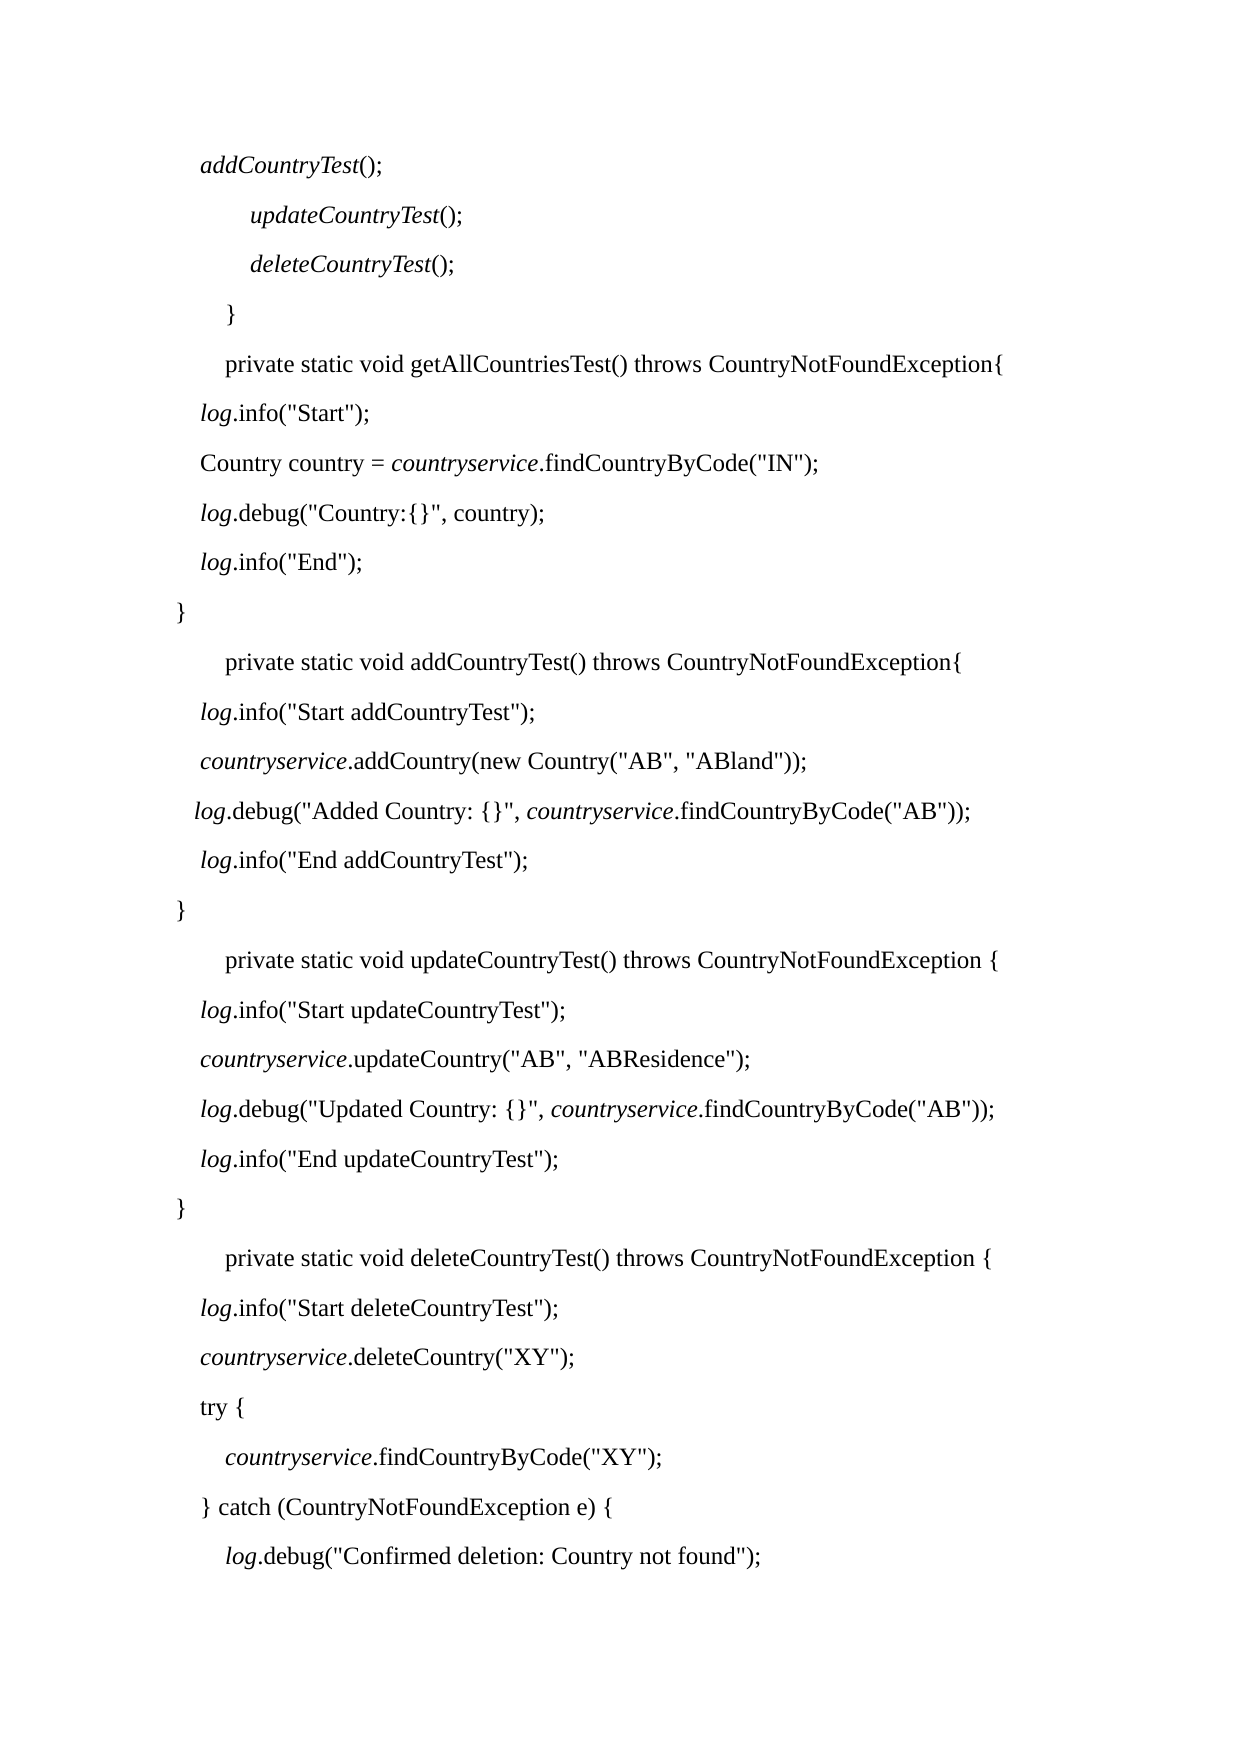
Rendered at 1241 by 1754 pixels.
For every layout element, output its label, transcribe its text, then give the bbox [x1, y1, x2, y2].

text log.debug("Confirmed deletion: Country not found"); [150, 1541, 1090, 1570]
text countryservice.updateCountry("AB", "ABResidence"); [150, 1044, 1090, 1073]
text Country country = countryservice.findCountryByCode("IN"); [150, 448, 1090, 477]
text log.debug("Updated Country: {}", countryservice.findCountryByCode("AB")); [150, 1094, 1090, 1123]
text private static void updateCountryTest() throws CountryNotFoundException { [150, 945, 1090, 974]
text private static void addCountryTest() throws CountryNotFoundException{ [150, 647, 1090, 676]
text log.info("End addCountryTest"); [150, 846, 1090, 874]
text } catch (CountryNotFoundException e) { [150, 1492, 1090, 1520]
text log.info("Start"); [150, 398, 1090, 427]
text log.debug("Added Country: {}", countryservice.findCountryByCode("AB")); [150, 796, 1090, 825]
text log.info("Start addCountryTest"); [150, 697, 1090, 725]
text private static void getAllCountriesTest() throws CountryNotFoundException{ [150, 349, 1090, 377]
text private static void deleteCountryTest() throws CountryNotFoundException { [150, 1243, 1090, 1272]
text } [150, 895, 1090, 924]
text updateCountryTest(); [150, 200, 1090, 228]
text countryservice.addCountry(new Country("AB", "ABland")); [150, 746, 1090, 775]
text log.info("Start deleteCountryTest"); [150, 1293, 1090, 1322]
text } [150, 299, 1090, 328]
text log.debug("Country:{}", country); [150, 498, 1090, 527]
text log.info("End"); [150, 547, 1090, 576]
text log.info("Start updateCountryTest"); [150, 995, 1090, 1023]
text try { [150, 1392, 1090, 1421]
text log.info("End updateCountryTest"); [150, 1144, 1090, 1172]
text } [150, 1193, 1090, 1222]
text addCountryTest(); [150, 150, 1090, 179]
text deleteCountryTest(); [150, 249, 1090, 278]
text } [150, 597, 1090, 626]
text countryservice.findCountryByCode("XY"); [150, 1442, 1090, 1471]
text countryservice.deleteCountry("XY"); [150, 1342, 1090, 1371]
